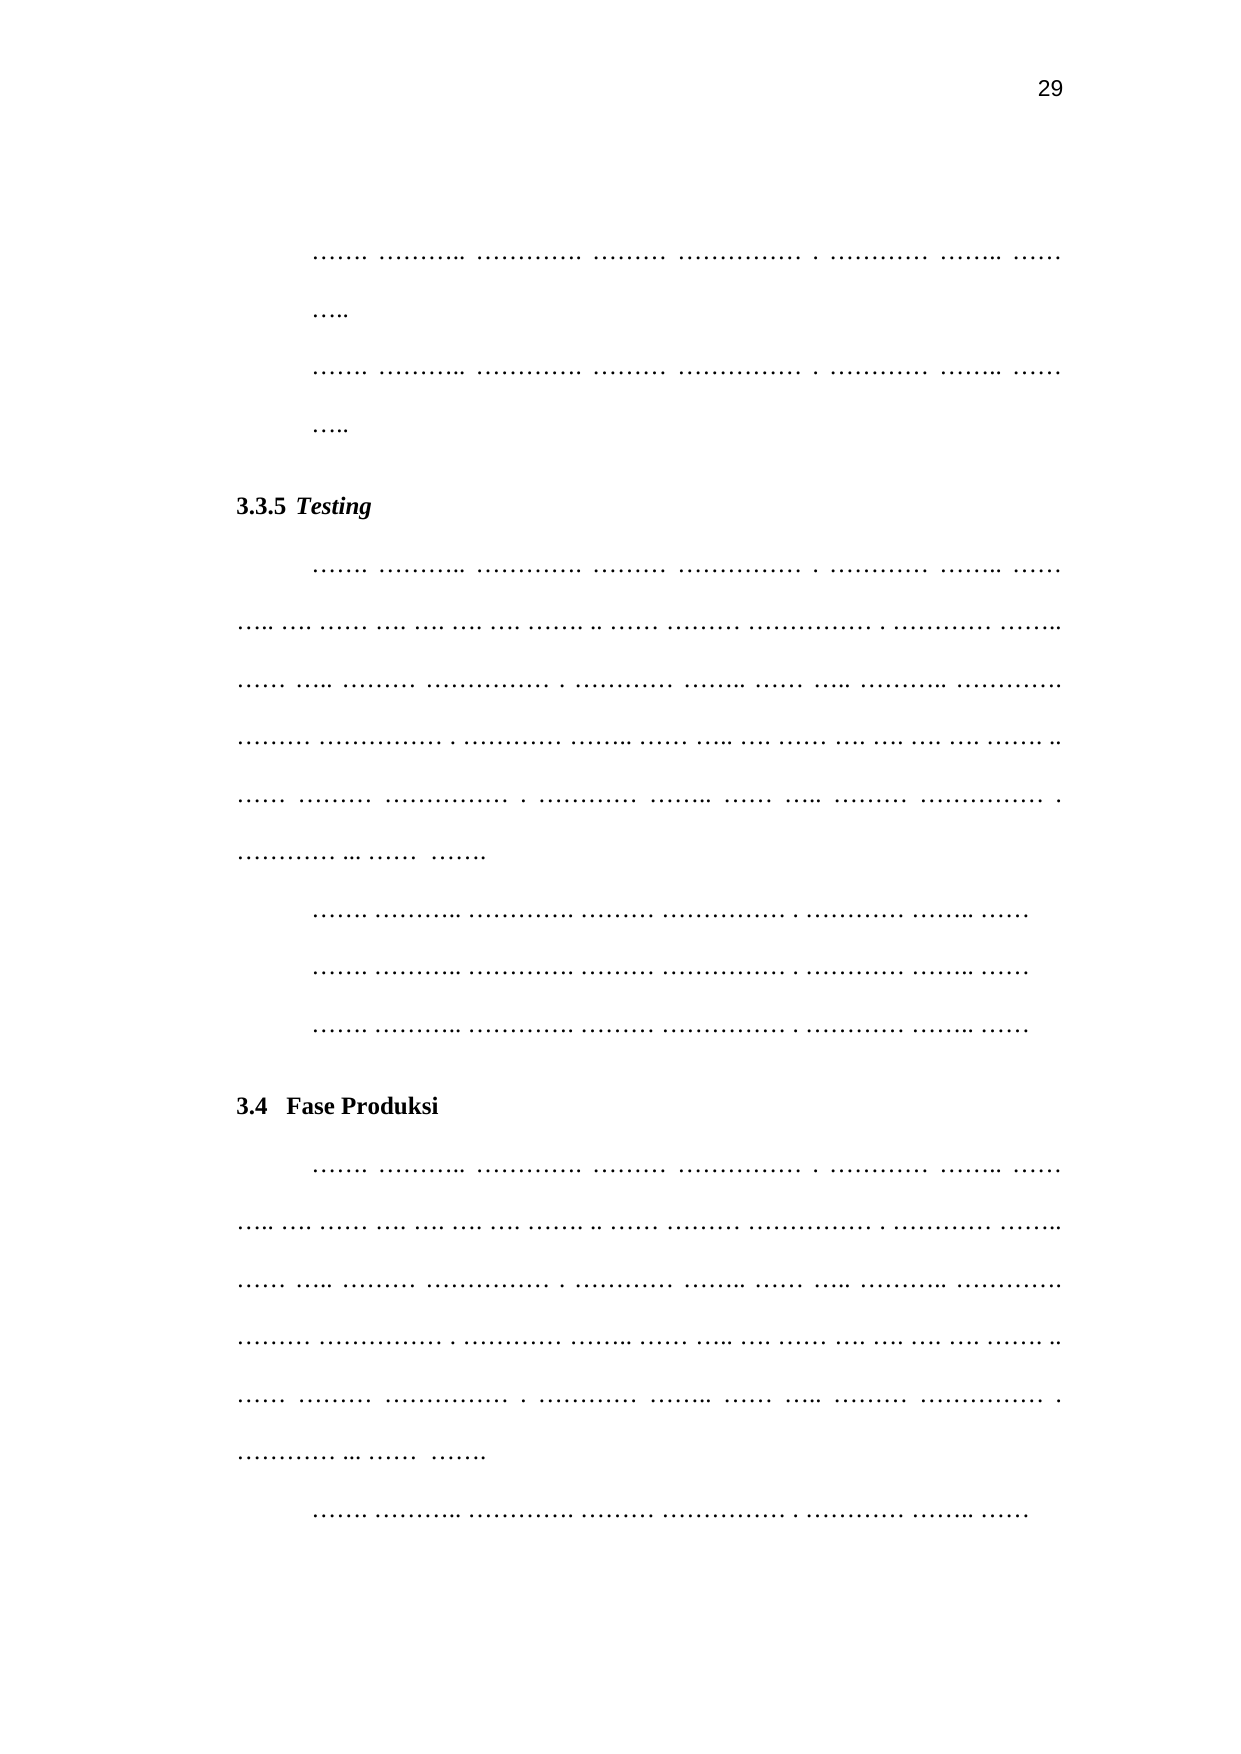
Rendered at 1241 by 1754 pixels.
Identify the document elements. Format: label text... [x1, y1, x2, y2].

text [311, 236, 1063, 322]
text ……. ……….. …………. ……… …………… . ………… …….. …… [236, 1009, 1063, 1037]
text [236, 1149, 1063, 1465]
list Testing [236, 491, 1063, 520]
text ……. ……….. …………. ……… …………… . ………… …….. …… [236, 951, 1063, 980]
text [236, 1494, 1063, 1522]
text ……. ……….. …………. ……… …………… . ………… …….. …… [236, 894, 1063, 922]
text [311, 351, 1063, 437]
list Fase Produksi [236, 1091, 1063, 1120]
